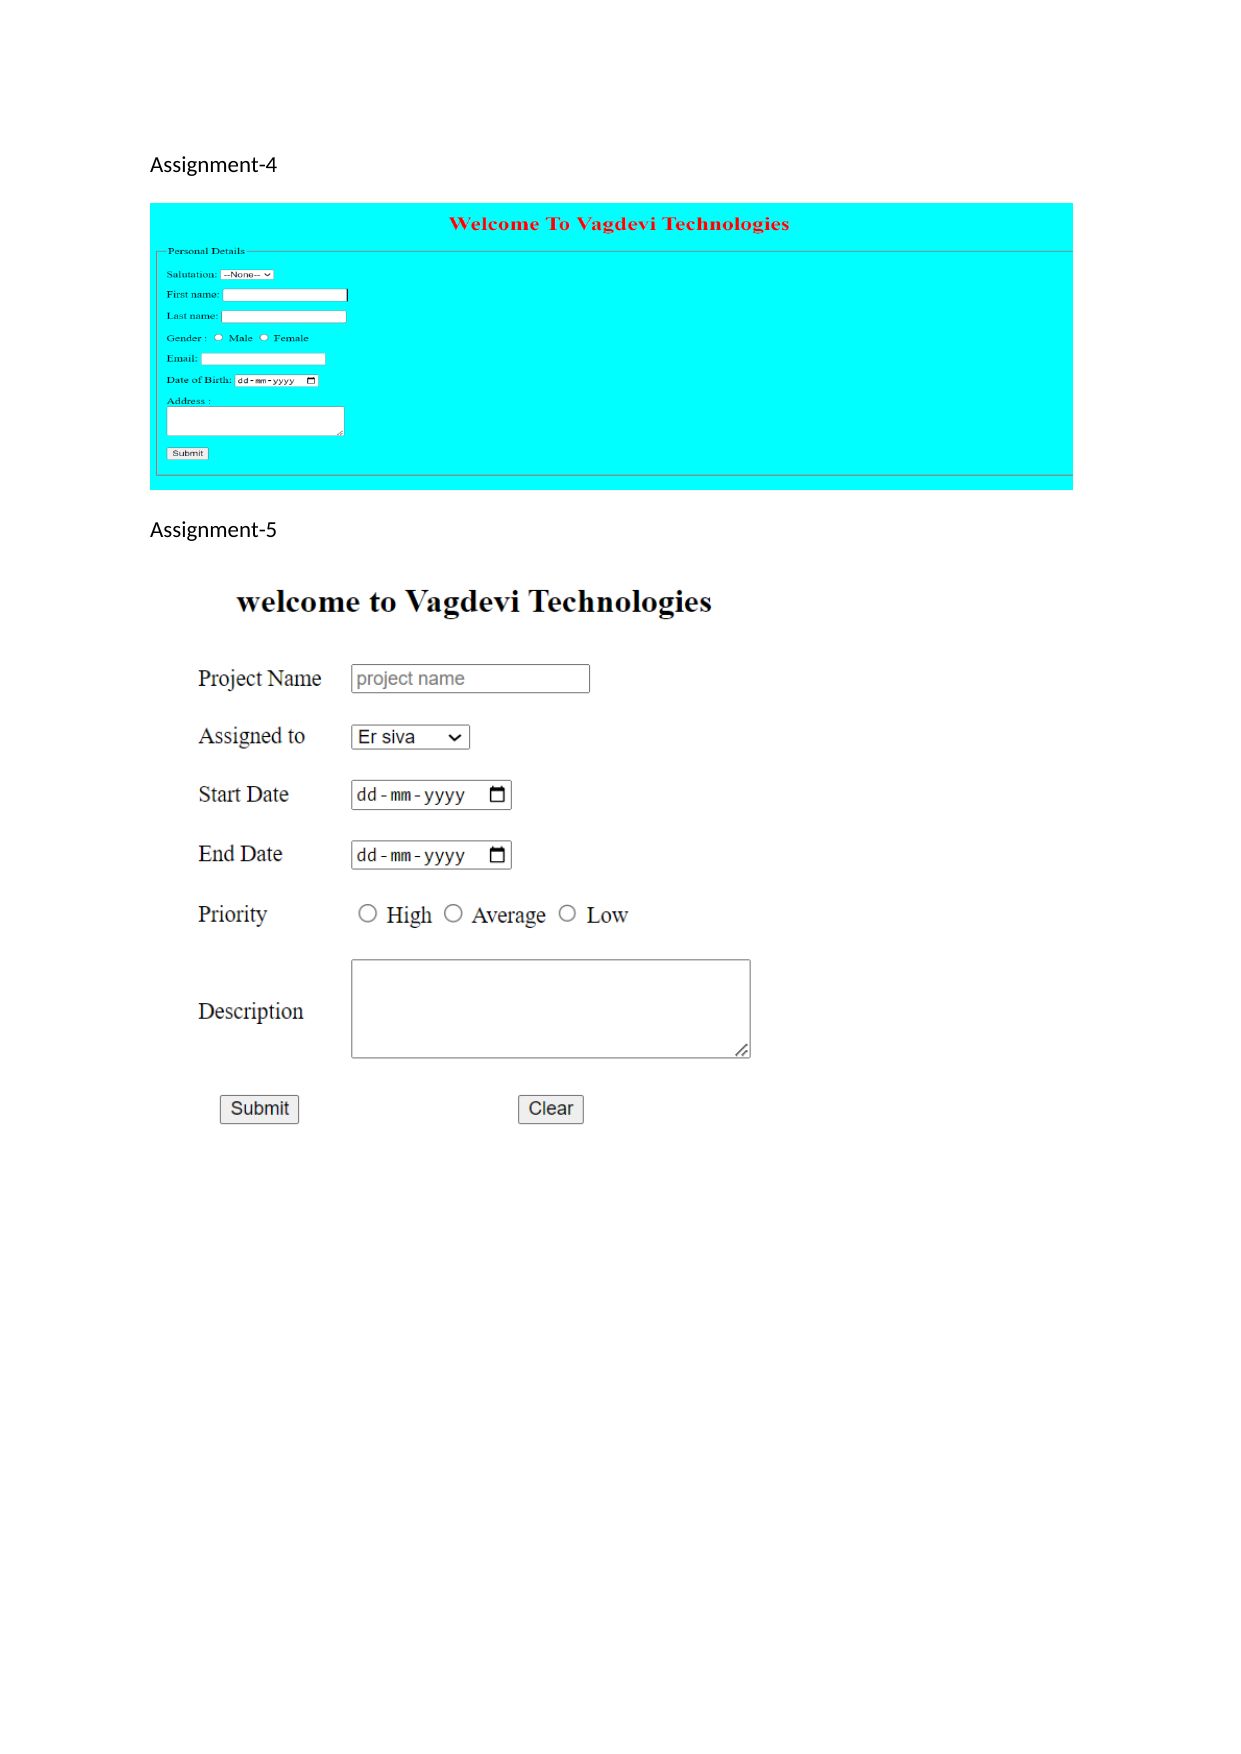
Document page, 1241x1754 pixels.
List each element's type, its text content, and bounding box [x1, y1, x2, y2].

picture [150, 567, 831, 1168]
picture [150, 203, 1073, 490]
text Assignment-4 [150, 150, 1090, 178]
text Assignment-5 [150, 515, 1090, 543]
